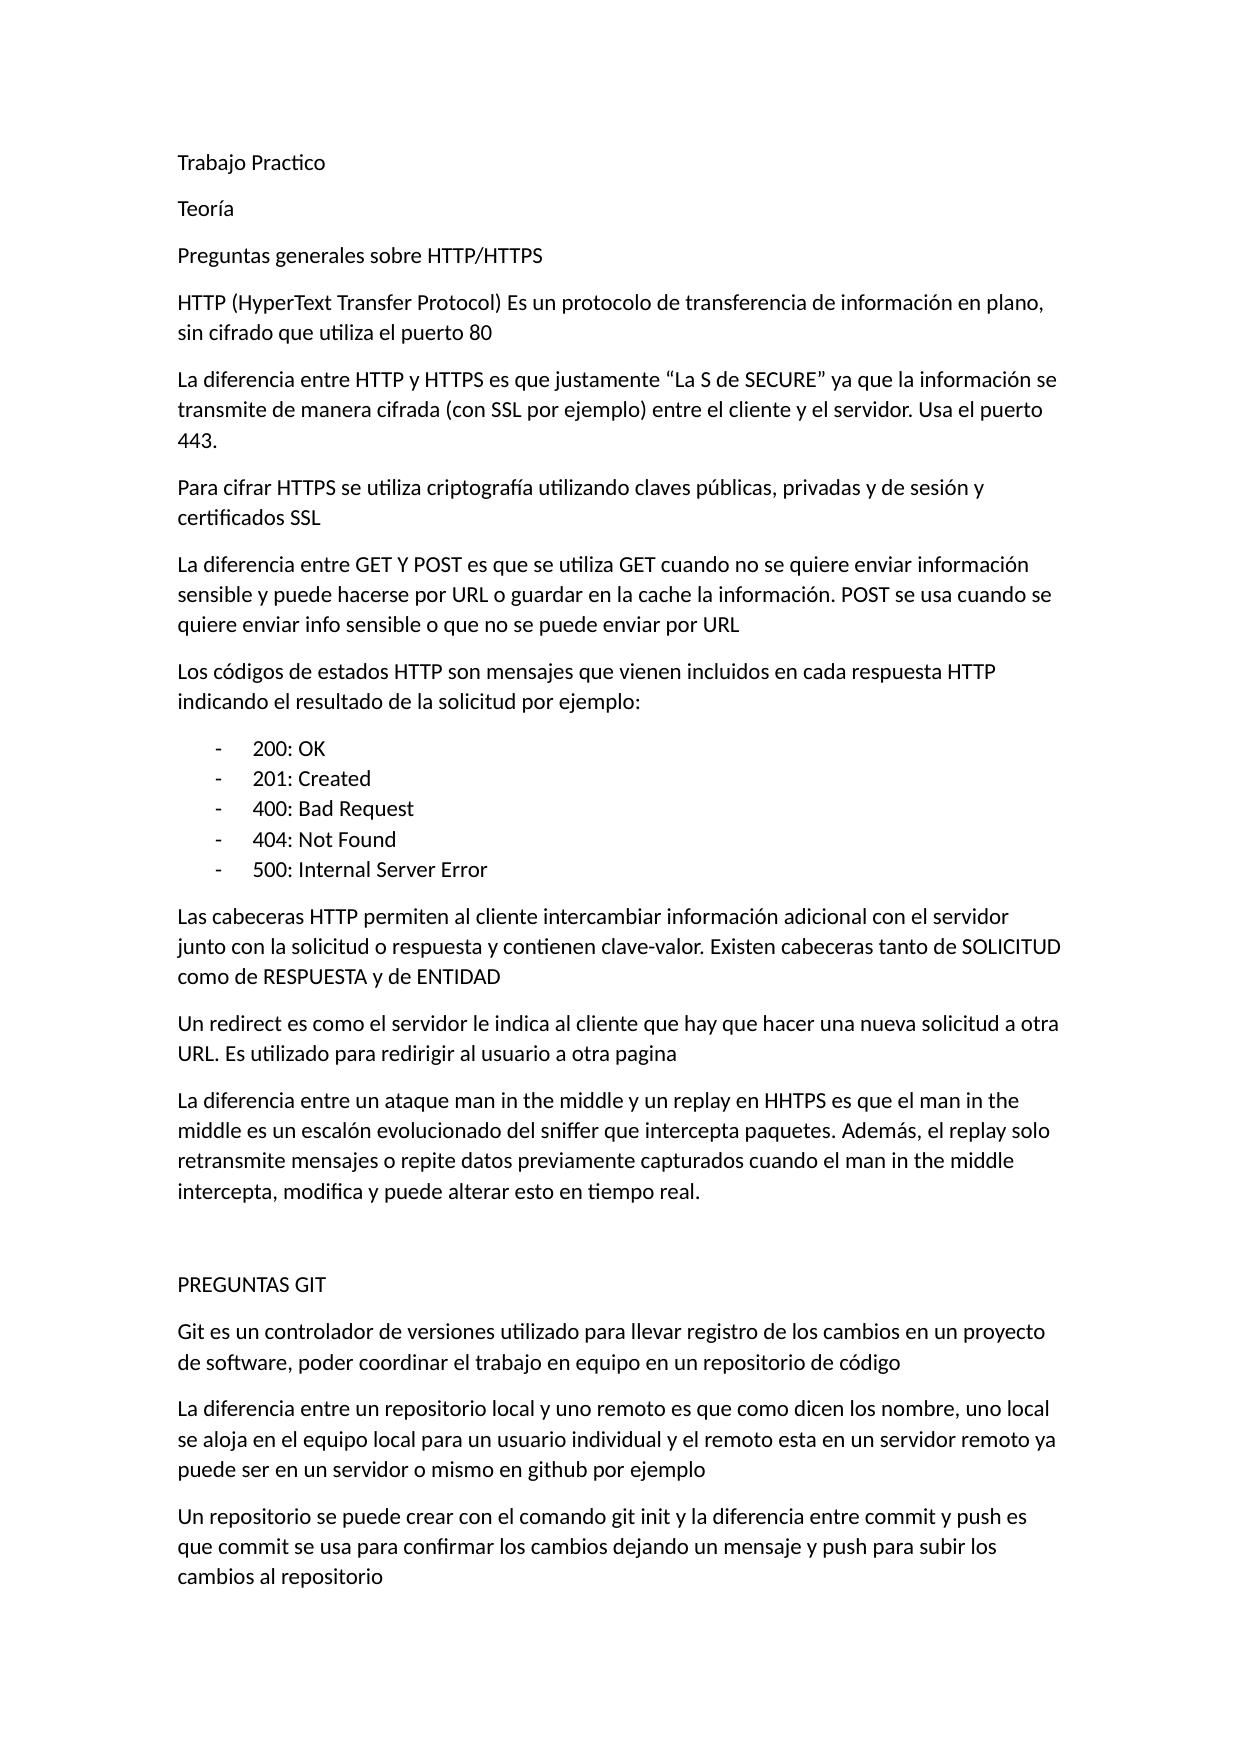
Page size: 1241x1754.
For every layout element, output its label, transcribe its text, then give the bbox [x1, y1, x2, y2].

text Un redirect es como el servidor le indica al cliente que hay que hacer una nueva solicitud a otra URL. Es utilizado para redirigir al usuario a otra pagina [177, 1009, 1063, 1067]
text Las cabeceras HTTP permiten al cliente intercambiar información adicional con el servidor junto con la solicitud o respuesta y contienen clave-valor. Existen cabeceras tanto de SOLICITUD como de RESPUESTA y de ENTIDAD [177, 902, 1063, 990]
list 200: OK [215, 734, 1063, 762]
text Preguntas generales sobre HTTP/HTTPS [177, 241, 1063, 269]
text La diferencia entre un ataque man in the middle y un replay en HHTPS es que el man in the middle es un escalón evolucionado del sniffer que intercepta paquetes. Además, el replay solo retransmite mensajes o repite datos previamente capturados cuando el man in the middle intercepta, modifica y puede alterar esto en tiempo real. [177, 1086, 1063, 1205]
text Teoría [177, 194, 1063, 222]
text La diferencia entre GET Y POST es que se utiliza GET cuando no se quiere enviar información sensible y puede hacerse por URL o guardar en la cache la información. POST se usa cuando se quiere enviar info sensible o que no se puede enviar por URL [177, 550, 1063, 638]
text Un repositorio se puede crear con el comando git init y la diferencia entre commit y push es que commit se usa para confirmar los cambios dejando un mensaje y push para subir los cambios al repositorio [177, 1502, 1063, 1590]
list 400: Bad Request [215, 794, 1063, 822]
list 404: Not Found [215, 825, 1063, 853]
text La diferencia entre un repositorio local y uno remoto es que como dicen los nombre, uno local se aloja en el equipo local para un usuario individual y el remoto esta en un servidor remoto ya puede ser en un servidor o mismo en github por ejemplo [177, 1394, 1063, 1483]
list 500: Internal Server Error [215, 855, 1063, 883]
text PREGUNTAS GIT [177, 1271, 1063, 1298]
text HTTP (HyperText Transfer Protocol) Es un protocolo de transferencia de información en plano, sin cifrado que utiliza el puerto 80 [177, 288, 1063, 346]
text Trabajo Practico [177, 148, 1063, 176]
text Los códigos de estados HTTP son mensajes que vienen incluidos en cada respuesta HTTP indicando el resultado de la solicitud por ejemplo: [177, 657, 1063, 715]
text Git es un controlador de versiones utilizado para llevar registro de los cambios en un proyecto de software, poder coordinar el trabajo en equipo en un repositorio de código [177, 1317, 1063, 1376]
text La diferencia entre HTTP y HTTPS es que justamente “La S de SECURE” ya que la información se transmite de manera cifrada (con SSL por ejemplo) entre el cliente y el servidor. Usa el puerto 443. [177, 365, 1063, 454]
text Para cifrar HTTPS se utiliza criptografía utilizando claves públicas, privadas y de sesión y certificados SSL [177, 473, 1063, 531]
list 201: Created [215, 764, 1063, 792]
